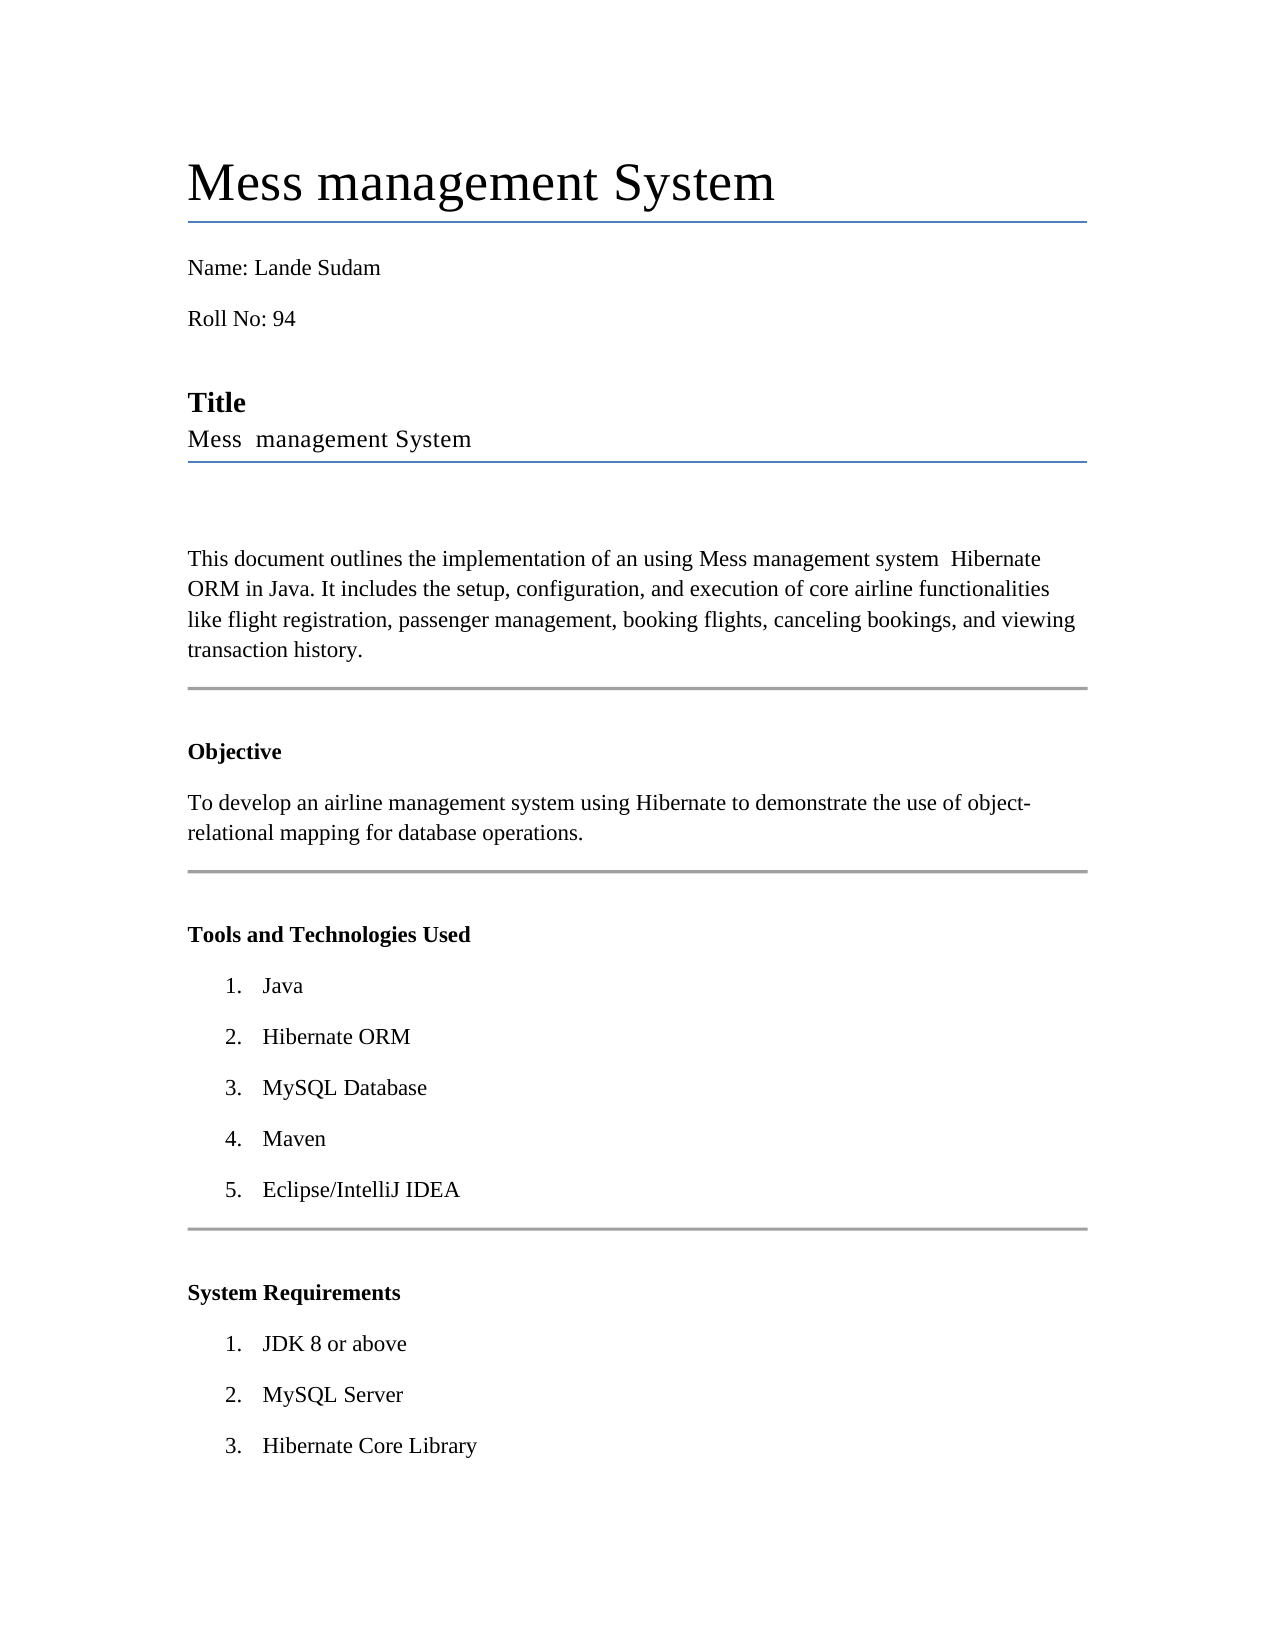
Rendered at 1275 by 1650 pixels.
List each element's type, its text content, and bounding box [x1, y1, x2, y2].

list Eclipse/IntelliJ IDEA [225, 1176, 1087, 1203]
text To develop an airline management system using Hibernate to demonstrate the use of object-relational mapping for database operations. [187, 789, 1087, 846]
list Hibernate Core Library [225, 1432, 1087, 1458]
text System Requirements [187, 1278, 1087, 1305]
subtitle Title [187, 385, 1087, 419]
title Mess management System [187, 150, 1087, 223]
text This document outlines the implementation of an using Mess management system Hibernate ORM in Java. It includes the setup, configuration, and execution of core airline functionalities like flight registration, passenger management, booking flights, canceling bookings, and viewing transaction history. [187, 545, 1087, 662]
list MySQL Database [225, 1074, 1087, 1101]
title Mess management System [187, 424, 1087, 463]
text Name: Lande Sudam [187, 254, 1087, 280]
list JDK 8 or above [225, 1329, 1087, 1356]
text Tools and Technologies Used [187, 921, 1087, 948]
list Java [225, 972, 1087, 999]
text Objective [187, 738, 1087, 764]
list Maven [225, 1125, 1087, 1152]
list MySQL Server [225, 1381, 1087, 1407]
text Roll No: 94 [187, 305, 1087, 331]
list Hibernate ORM [225, 1023, 1087, 1050]
